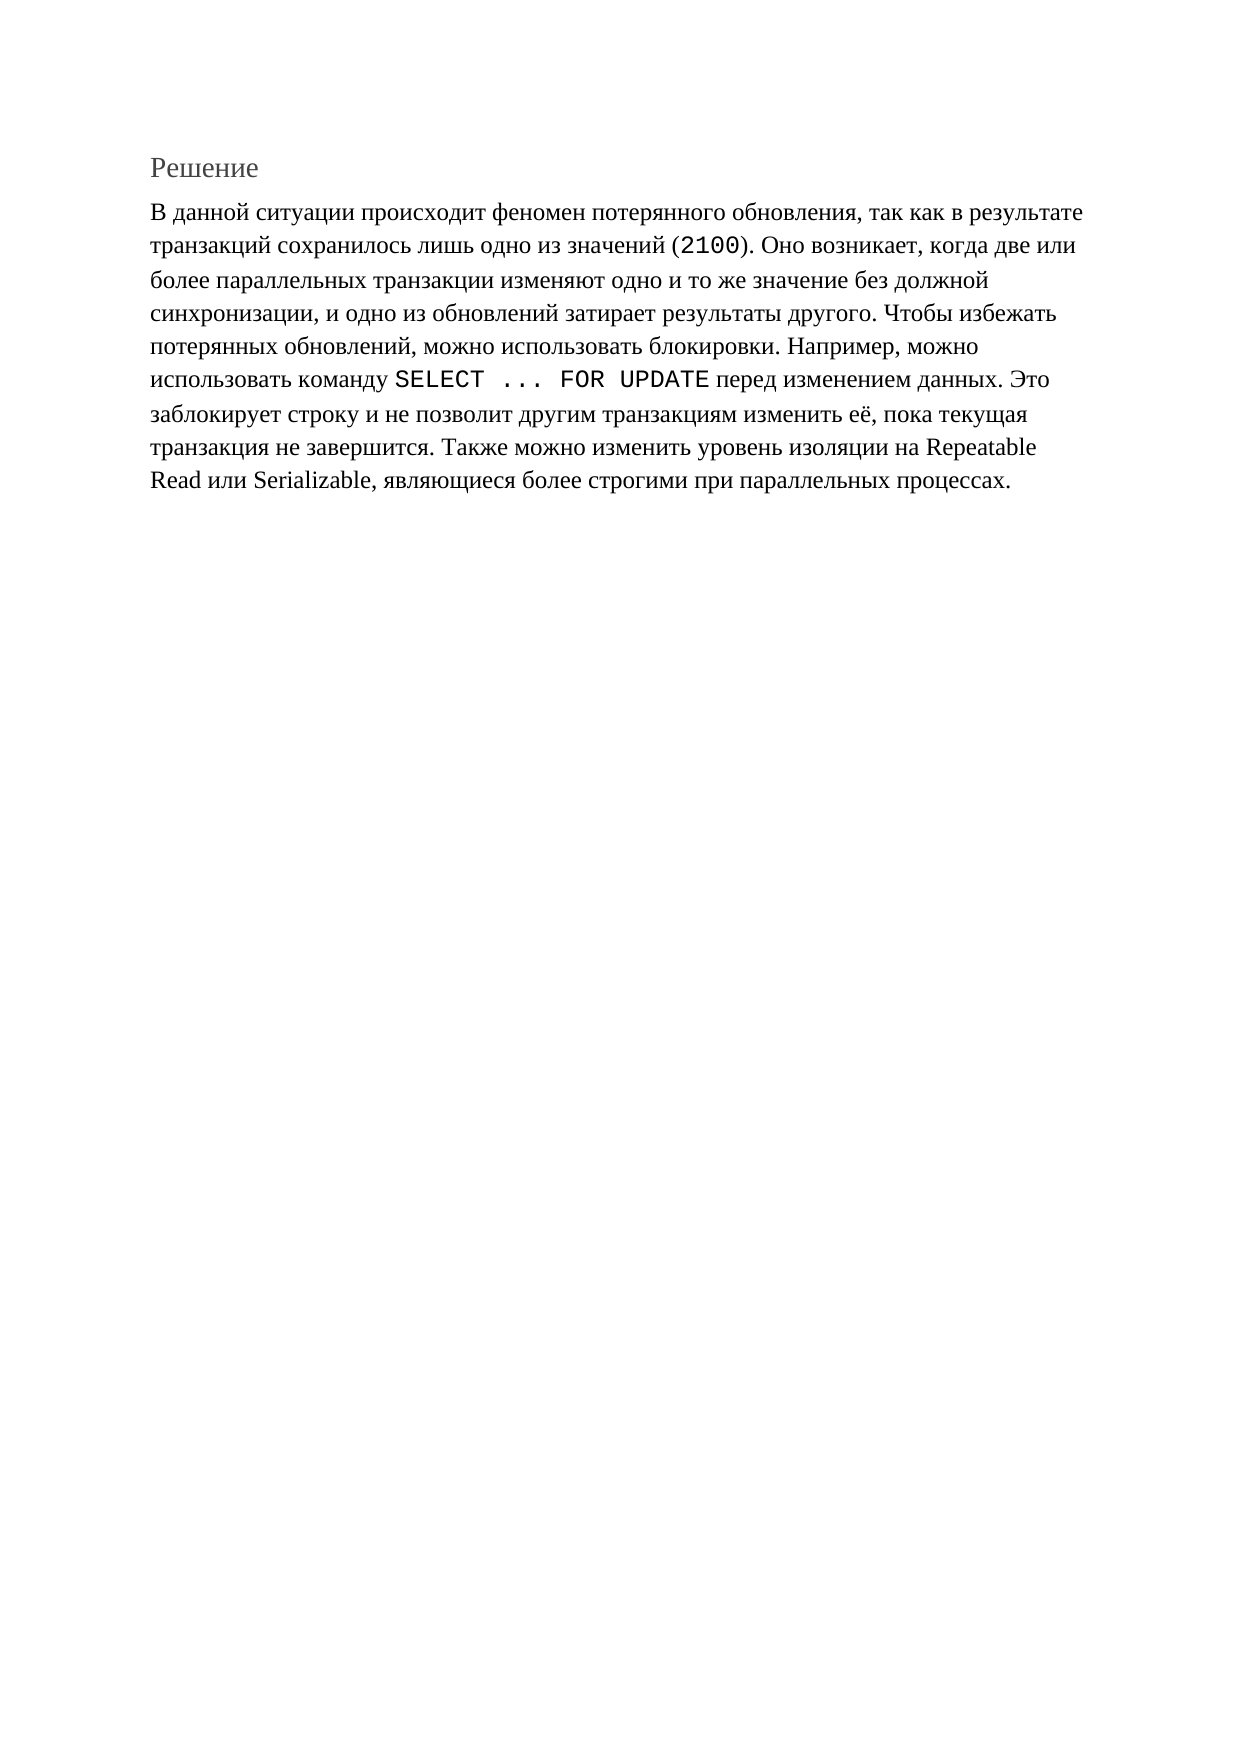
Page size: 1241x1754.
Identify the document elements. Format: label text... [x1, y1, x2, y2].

text В данной ситуации происходит феномен потерянного обновления, так как в результате транзакций сохранилось лишь одно из значений (2100). Оно возникает, когда две или более параллельных транзакции изменяют одно и то же значение без должной синхронизации, и одно из обновлений затирает результаты другого. Чтобы избежать потерянных обновлений, можно использовать блокировки. Например, можно использовать команду SELECT ... FOR UPDATE перед изменением данных. Это заблокирует строку и не позволит другим транзакциям изменить её, пока текущая транзакция не завершится. Также можно изменить уровень изоляции на Repeatable Read или Serializable, являющиеся более строгими при параллельных процессах. [150, 197, 1090, 494]
subtitle Решение [150, 150, 1090, 183]
